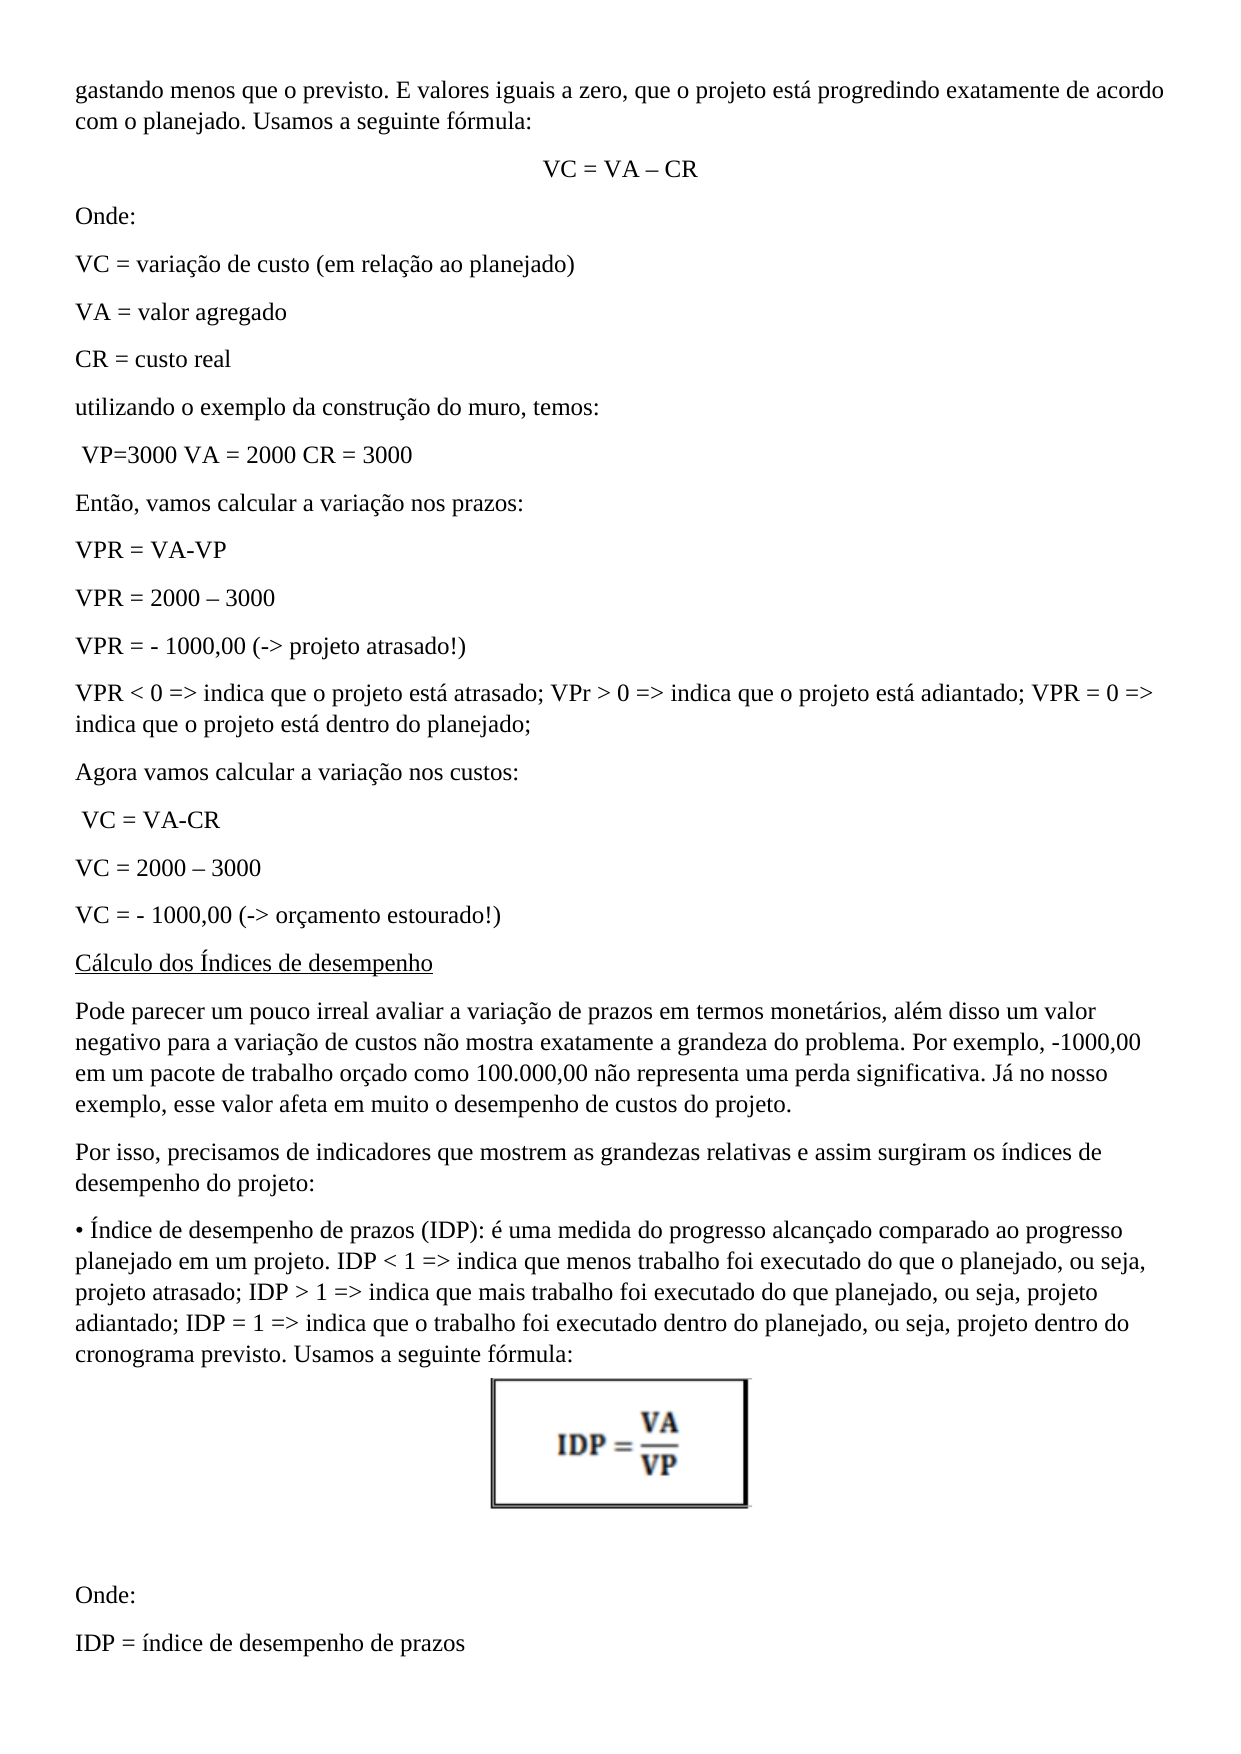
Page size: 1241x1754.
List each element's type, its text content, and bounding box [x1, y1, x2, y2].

text IDP = índice de desempenho de prazos [75, 1628, 1165, 1657]
text VC = VA – CR [75, 154, 1165, 182]
picture [488, 1378, 753, 1512]
text Onde: [75, 201, 1165, 230]
text VC = 2000 – 3000 [75, 853, 1165, 881]
text VPR = 2000 – 3000 [75, 583, 1165, 612]
text utilizando o exemplo da construção do muro, temos: [75, 392, 1165, 421]
text Agora vamos calcular a variação nos custos: [75, 757, 1165, 786]
text VP=3000 VA = 2000 CR = 3000 [75, 440, 1165, 469]
text VPR = - 1000,00 (-> projeto atrasado!) [75, 631, 1165, 659]
text • Índice de desempenho de prazos (IDP): é uma medida do progresso alcançado comparado ao progresso planejado em um projeto. IDP < 1 => indica que menos trabalho foi executado do que o planejado, ou seja, projeto atrasado; IDP > 1 => indica que mais trabalho foi executado do que planejado, ou seja, projeto adiantado; IDP = 1 => indica que o trabalho foi executado dentro do planejado, ou seja, projeto dentro do cronograma previsto. Usamos a seguinte fórmula: [75, 1215, 1165, 1368]
text VA = valor agregado [75, 297, 1165, 326]
text Pode parecer um pouco irreal avaliar a variação de prazos em termos monetários, além disso um valor negativo para a variação de custos não mostra exatamente a grandeza do problema. Por exemplo, -1000,00 em um pacote de trabalho orçado como 100.000,00 não representa uma perda significativa. Já no nosso exemplo, esse valor afeta em muito o desempenho de custos do projeto. [75, 996, 1165, 1118]
text Cálculo dos Índices de desempenho [75, 948, 1165, 977]
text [75, 75, 1165, 135]
text CR = custo real [75, 344, 1165, 373]
text VC = VA-CR [75, 805, 1165, 834]
text VPR < 0 => indica que o projeto está atrasado; VPr > 0 => indica que o projeto está adiantado; VPR = 0 => indica que o projeto está dentro do planejado; [75, 678, 1165, 738]
text VPR = VA-VP [75, 535, 1165, 564]
text VC = variação de custo (em relação ao planejado) [75, 249, 1165, 278]
text Onde: [75, 1581, 1165, 1609]
text Então, vamos calcular a variação nos prazos: [75, 488, 1165, 516]
text Por isso, precisamos de indicadores que mostrem as grandezas relativas e assim surgiram os índices de desempenho do projeto: [75, 1137, 1165, 1196]
text VC = - 1000,00 (-> orçamento estourado!) [75, 900, 1165, 929]
